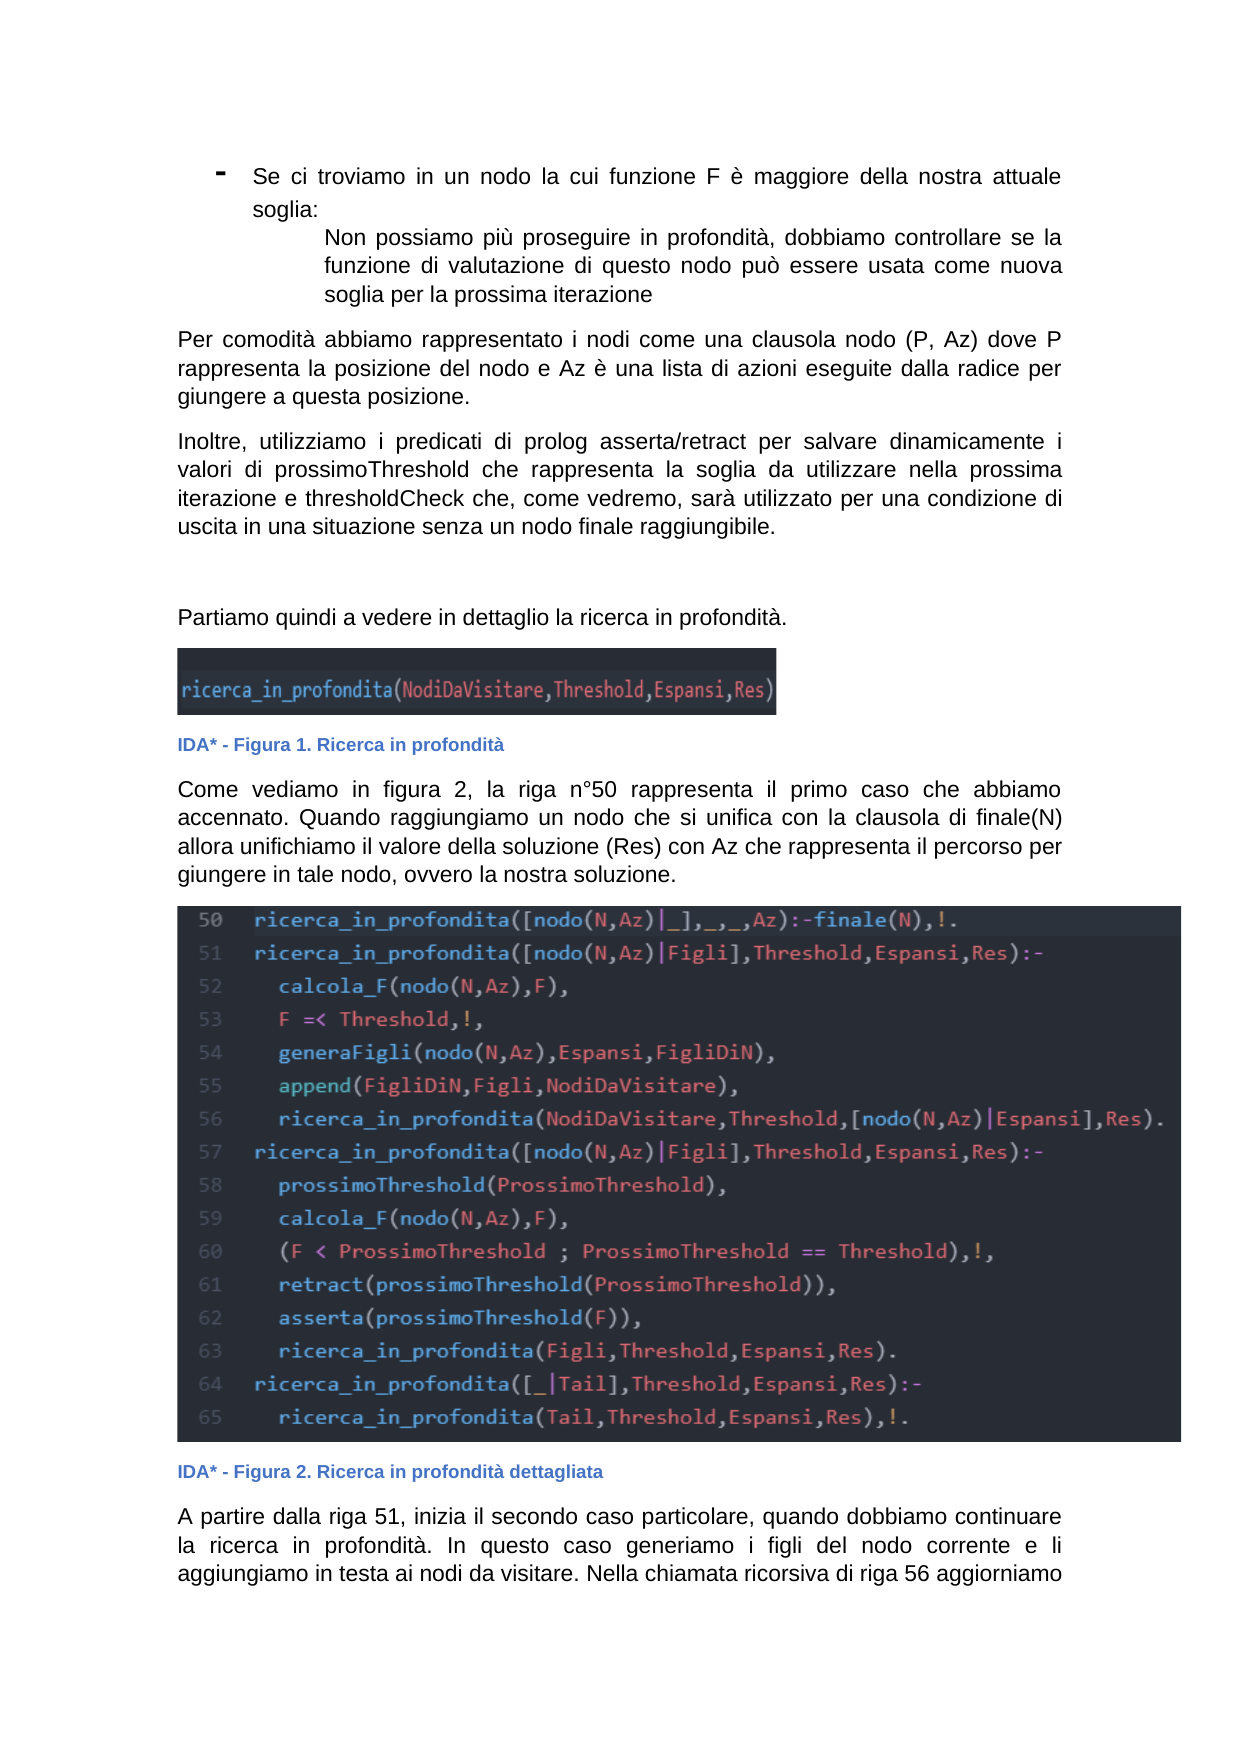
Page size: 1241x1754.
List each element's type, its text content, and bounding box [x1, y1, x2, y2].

text IDA* - Figura 2. Ricerca in profondità dettagliata [177, 1461, 1063, 1482]
picture [177, 648, 777, 715]
text Inoltre, utilizziamo i predicati di prolog asserta/retract per salvare dinamicamente i valori di prossimoThreshold che rappresenta la soglia da utilizzare nella prossima iterazione e thresholdCheck che, come vedremo, sarà utilizzato per una condizione di uscita in una situazione senza un nodo finale raggiungibile. [177, 428, 1063, 540]
list Non possiamo più proseguire in profondità, dobbiamo controllare se la funzione di valutazione di questo nodo può essere usata come nuova soglia per la prossima iterazione [324, 224, 1063, 307]
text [177, 1503, 1063, 1586]
text IDA* - Figura 1. Ricerca in profondità [177, 733, 1063, 755]
text Partiamo quindi a vedere in dettaglio la ricerca in profondità. [177, 603, 1063, 630]
list Se ci troviamo in un nodo la cui funzione F è maggiore della nostra attuale soglia: [215, 148, 1063, 222]
text Per comodità abbiamo rappresentato i nodi come una clausola nodo (P, Az) dove P rappresenta la posizione del nodo e Az è una lista di azioni eseguite dalla radice per giungere a questa posizione. [177, 326, 1063, 409]
text Come vediamo in figura 2, la riga n°50 rappresenta il primo caso che abbiamo accennato. Quando raggiungiamo un nodo che si unifica con la clausola di finale(N) allora unifichiamo il valore della soluzione (Res) con Az che rappresenta il percorso per giungere in tale nodo, ovvero la nostra soluzione. [177, 776, 1063, 888]
picture [177, 906, 1182, 1442]
